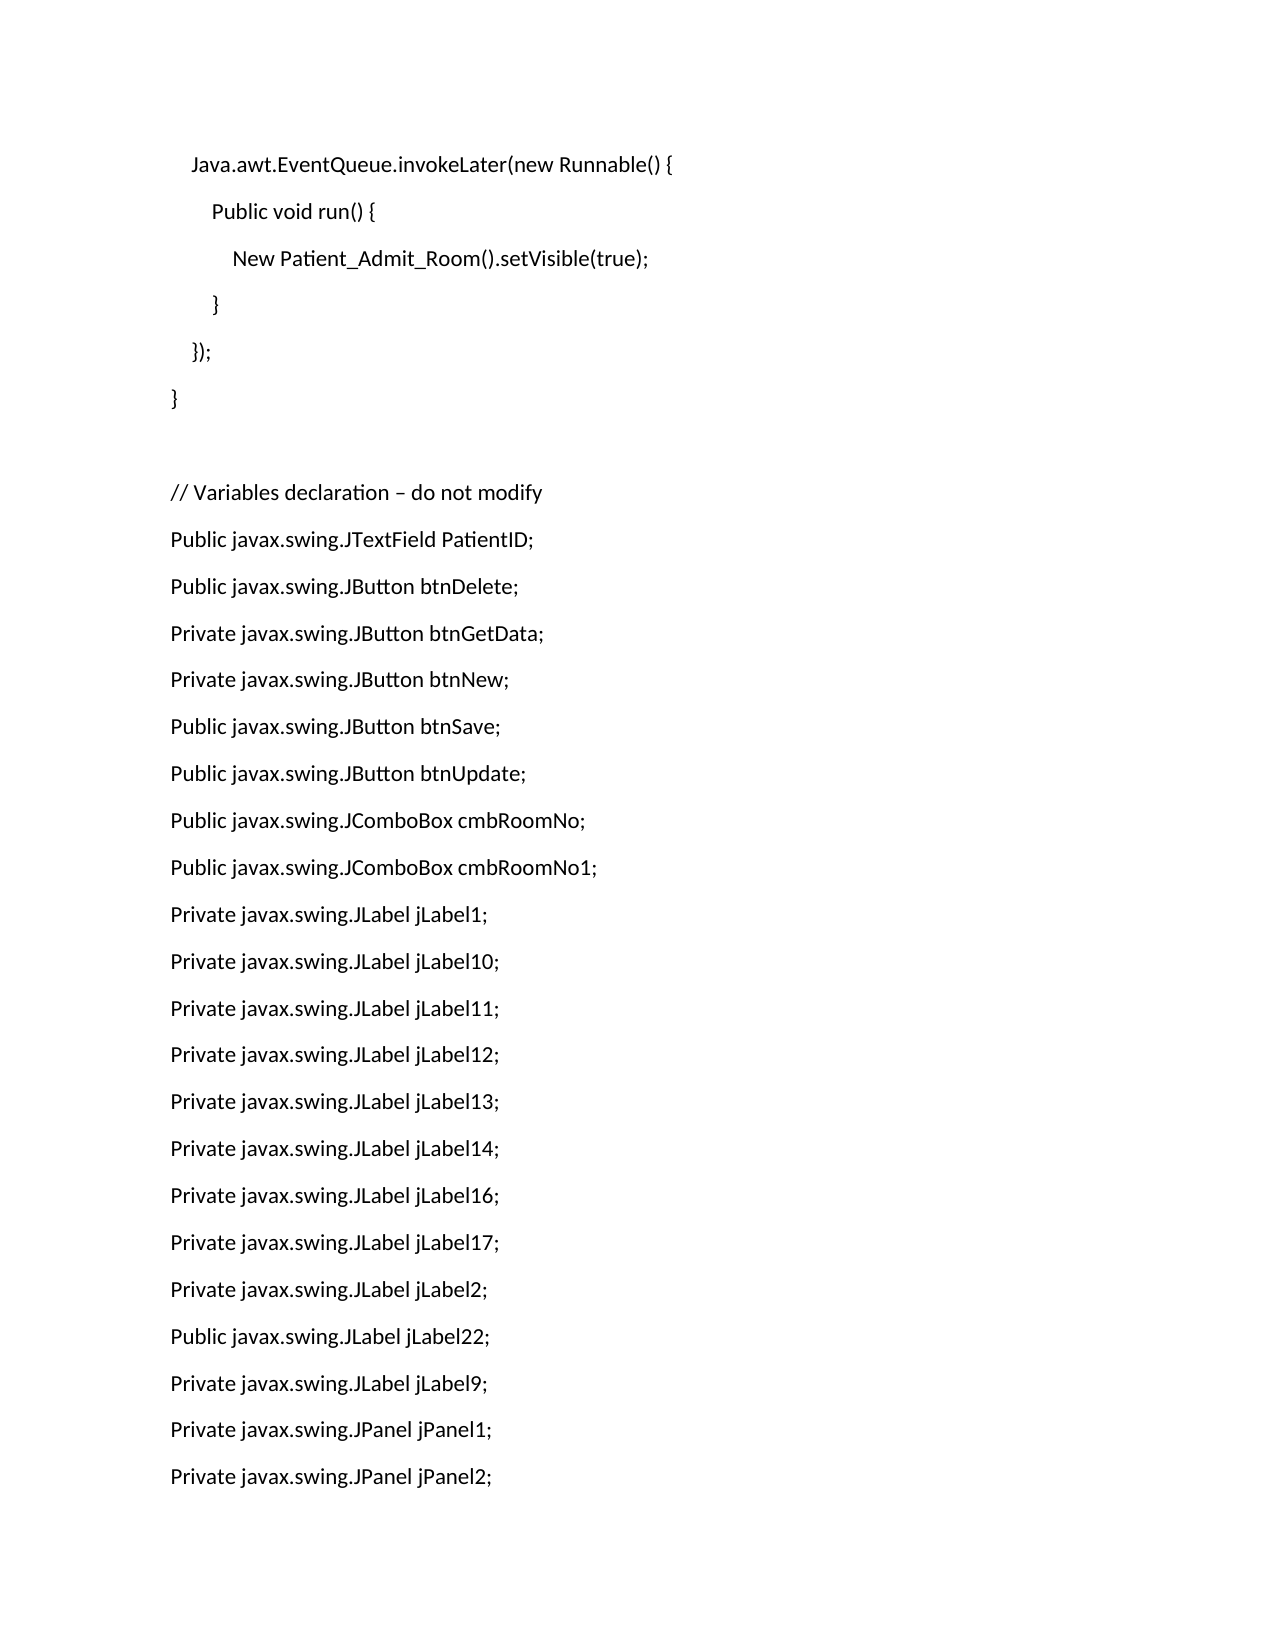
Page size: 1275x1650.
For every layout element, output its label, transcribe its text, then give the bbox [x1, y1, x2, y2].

text Public javax.swing.JButton btnUpdate; [150, 759, 1125, 787]
text Private javax.swing.JLabel jLabel9; [150, 1369, 1125, 1397]
text Public javax.swing.JButton btnDelete; [150, 572, 1125, 600]
text }); [150, 337, 1125, 366]
text Private javax.swing.JLabel jLabel17; [150, 1228, 1125, 1256]
text Private javax.swing.JLabel jLabel10; [150, 947, 1125, 975]
text } [150, 384, 1125, 412]
text Private javax.swing.JPanel jPanel2; [150, 1462, 1125, 1491]
text Public void run() { [150, 197, 1125, 225]
text Private javax.swing.JLabel jLabel14; [150, 1134, 1125, 1162]
text Private javax.swing.JLabel jLabel11; [150, 994, 1125, 1022]
text Private javax.swing.JLabel jLabel16; [150, 1181, 1125, 1209]
text Private javax.swing.JPanel jPanel1; [150, 1416, 1125, 1444]
text Public javax.swing.JComboBox cmbRoomNo1; [150, 853, 1125, 881]
text Private javax.swing.JLabel jLabel1; [150, 900, 1125, 928]
text Private javax.swing.JLabel jLabel12; [150, 1041, 1125, 1069]
text Private javax.swing.JButton btnGetData; [150, 619, 1125, 647]
text } [150, 291, 1125, 319]
text Private javax.swing.JLabel jLabel13; [150, 1087, 1125, 1116]
text Public javax.swing.JComboBox cmbRoomNo; [150, 806, 1125, 834]
text Private javax.swing.JButton btnNew; [150, 666, 1125, 694]
text Private javax.swing.JLabel jLabel2; [150, 1275, 1125, 1303]
text Public javax.swing.JLabel jLabel22; [150, 1322, 1125, 1350]
text Public javax.swing.JTextField PatientID; [150, 525, 1125, 553]
text Public javax.swing.JButton btnSave; [150, 712, 1125, 741]
text New Patient_Admit_Room().setVisible(true); [150, 244, 1125, 272]
text Java.awt.EventQueue.invokeLater(new Runnable() { [150, 150, 1125, 178]
text // Variables declaration – do not modify [150, 478, 1125, 506]
